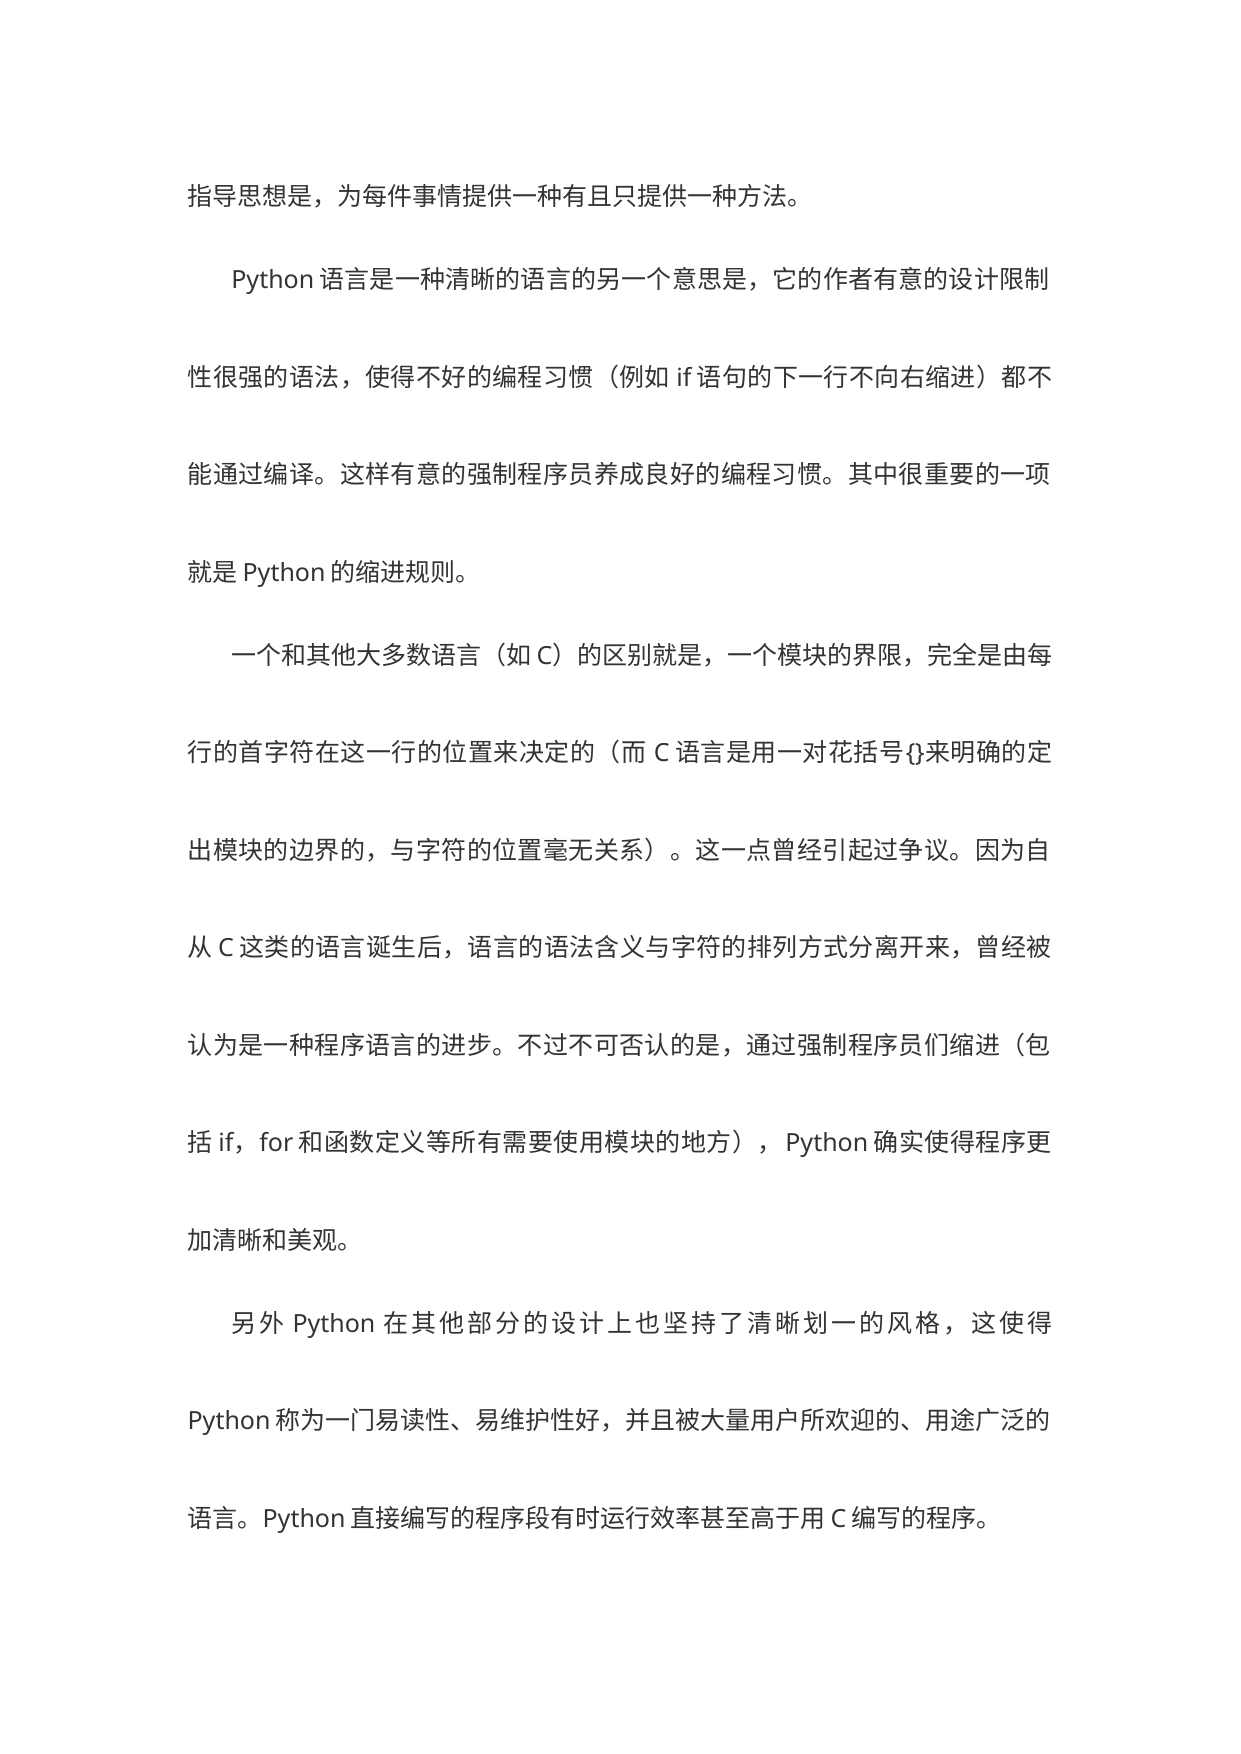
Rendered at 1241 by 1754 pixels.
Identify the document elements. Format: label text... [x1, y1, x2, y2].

text 另外Python在其他部分的设计上也坚持了清晰划一的风格，这使得Python称为一门易读性、易维护性好，并且被大量用户所欢迎的、用途广泛的语言。Python直接编写的程序段有时运行效率甚至高于用C编写的程序。 [187, 1289, 1053, 1549]
text 一个和其他大多数语言（如C）的区别就是，一个模块的界限，完全是由每行的首字符在这一行的位置来决定的（而C语言是用一对花括号{}来明确的定出模块的边界的，与字符的位置毫无关系）。这一点曾经引起过争议。因为自从C这类的语言诞生后，语言的语法含义与字符的排列方式分离开来，曾经被认为是一种程序语言的进步。不过不可否认的是，通过强制程序员们缩进（包括if，for和函数定义等所有需要使用模块的地方），Python确实使得程序更加清晰和美观。 [187, 621, 1053, 1271]
text Python语言是一种清晰的语言的另一个意思是，它的作者有意的设计限制性很强的语法，使得不好的编程习惯（例如if语句的下一行不向右缩进）都不能通过编译。这样有意的强制程序员养成良好的编程习惯。其中很重要的一项就是Python的缩进规则。 [187, 245, 1053, 603]
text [187, 162, 1053, 227]
